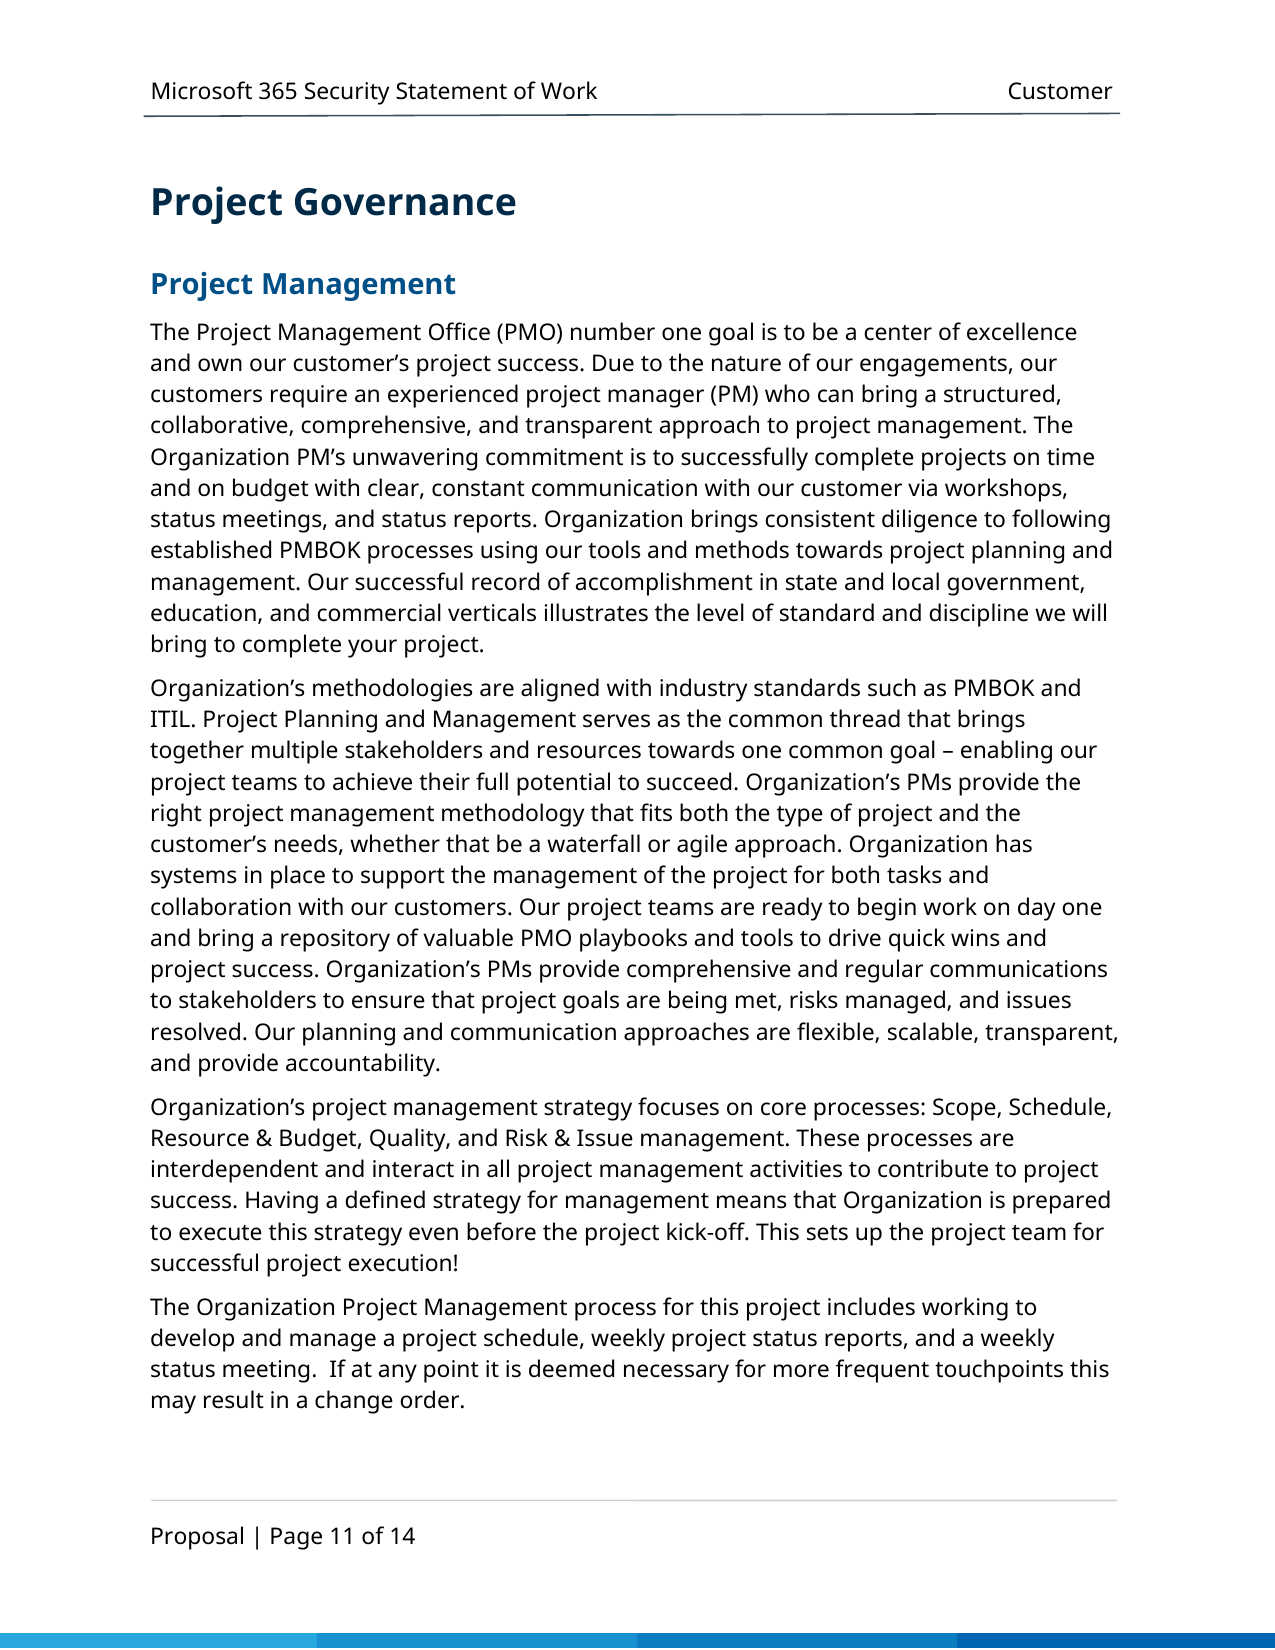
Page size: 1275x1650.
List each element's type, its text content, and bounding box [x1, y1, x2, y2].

subtitle Project Management [150, 263, 1125, 303]
text The Project Management Office (PMO) number one goal is to be a center of excellence and own our customer’s project success. Due to the nature of our engagements, our customers require an experienced project manager (PM) who can bring a structured, collaborative, comprehensive, and transparent approach to project management. The Organization PM’s unwavering commitment is to successfully complete projects on time and on budget with clear, constant communication with our customer via workshops, status meetings, and status reports. Organization brings consistent diligence to following established PMBOK processes using our tools and methods towards project planning and management. Our successful record of accomplishment in state and local government, education, and commercial verticals illustrates the level of standard and discipline we will bring to complete your project. [150, 316, 1125, 659]
text Organization’s project management strategy focuses on core processes: Scope, Schedule, Resource & Budget, Quality, and Risk & Issue management. These processes are interdependent and interact in all project management activities to contribute to project success. Having a defined strategy for management means that Organization is prepared to execute this strategy even before the project kick-off. This sets up the project team for successful project execution! [150, 1091, 1125, 1278]
text The Organization Project Management process for this project includes working to develop and manage a project schedule, weekly project status reports, and a weekly status meeting. If at any point it is deemed necessary for more frequent touchpoints this may result in a change order. [150, 1291, 1125, 1416]
picture [0, 1633, 1275, 1648]
text Organization’s methodologies are aligned with industry standards such as PMBOK and ITIL. Project Planning and Management serves as the common thread that brings together multiple stakeholders and resources towards one common goal – enabling our project teams to achieve their full potential to succeed. Organization’s PMs provide the right project management methodology that fits both the type of project and the customer’s needs, whether that be a waterfall or agile approach. Organization has systems in place to support the management of the project for both tasks and collaboration with our customers. Our project teams are ready to begin work on day one and bring a repository of valuable PMO playbooks and tools to drive quick wins and project success. Organization’s PMs provide comprehensive and regular communications to stakeholders to ensure that project goals are being met, risks managed, and issues resolved. Our planning and communication approaches are flexible, scalable, transparent, and provide accountability. [150, 672, 1125, 1078]
subtitle Project Governance [150, 175, 1125, 226]
